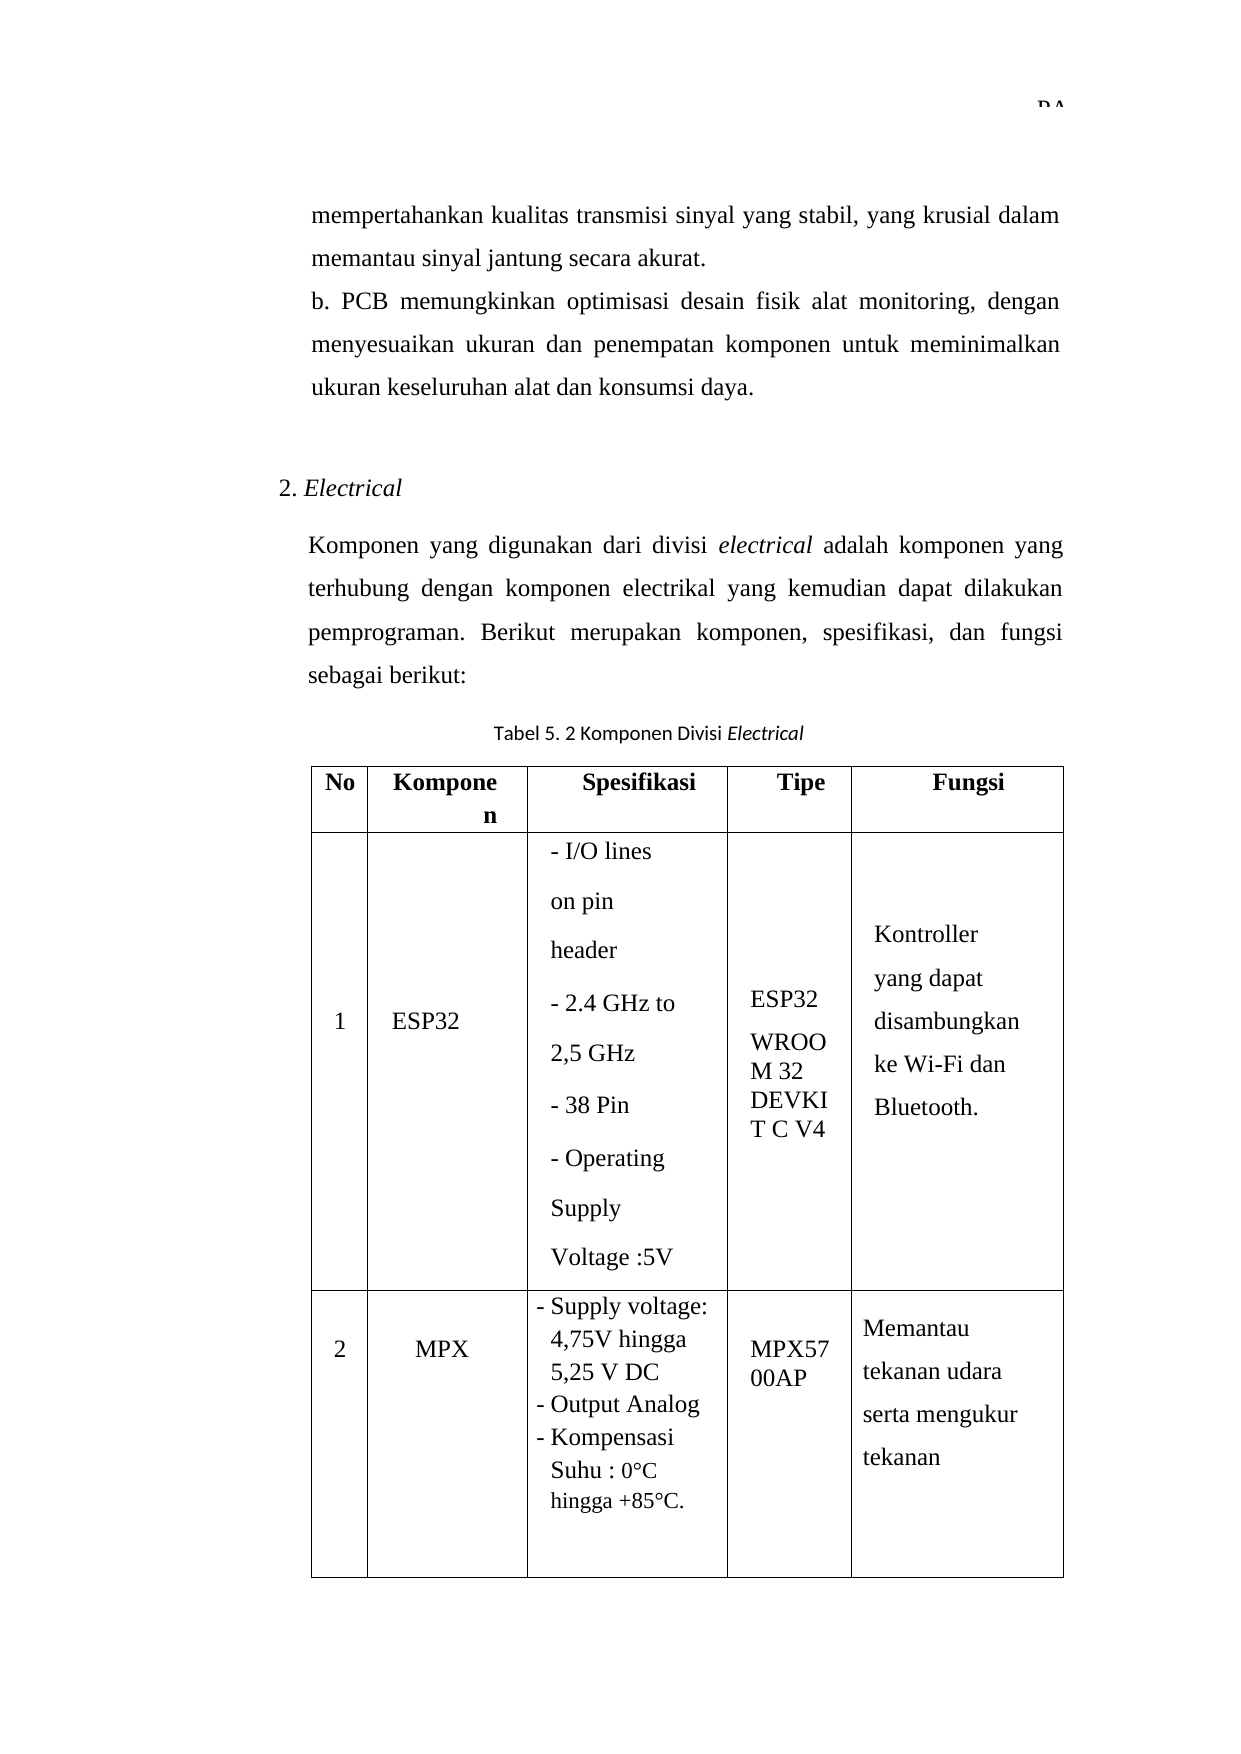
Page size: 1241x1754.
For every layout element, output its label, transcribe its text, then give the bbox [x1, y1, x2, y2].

table_cell Kontroller yang dapat disambungkan ke Wi-Fi dan Bluetooth. [852, 833, 1063, 1290]
table_cell MPX5700AP [728, 1291, 851, 1577]
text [311, 200, 1061, 272]
table_cell Memantau tekanan udara serta mengukur tekanan [852, 1291, 1063, 1577]
table_header Fungsi [852, 767, 1063, 832]
text 2. Electrical [278, 473, 1063, 502]
table_header Spesifikasi [528, 767, 727, 832]
table_cell ESP32 [368, 833, 527, 1290]
table_header Tipe [728, 767, 851, 832]
table_header No [312, 767, 367, 832]
text Tabel 5. 2 Komponen Divisi Electrical [197, 720, 1102, 745]
text Komponen yang digunakan dari divisi electrical adalah komponen yang terhubung dengan komponen electrikal yang kemudian dapat dilakukan pemprograman. Berikut merupakan komponen, spesifikasi, dan fungsi sebagai berikut: [308, 530, 1063, 688]
table_header Komponen [368, 767, 527, 832]
table_cell ESP32 WROOM 32 DEVKIT C V4 [728, 833, 851, 1290]
table_cell 1 [312, 833, 367, 1290]
table_cell I/O lines on pin header 2.4 GHz to 2,5 GHz 38 Pin Operating Supply Voltage :5V [528, 833, 727, 1290]
text b. PCB memungkinkan optimisasi desain fisik alat monitoring, dengan menyesuaikan ukuran dan penempatan komponen untuk meminimalkan ukuran keseluruhan alat dan konsumsi daya. [311, 286, 1061, 401]
table_cell Supply voltage: 4,75V hingga 5,25 V DC Output Analog Kompensasi Suhu : 0°C hingga +85°C. [528, 1291, 727, 1577]
table_cell MPX [368, 1291, 527, 1577]
table_cell 2 [312, 1291, 367, 1577]
